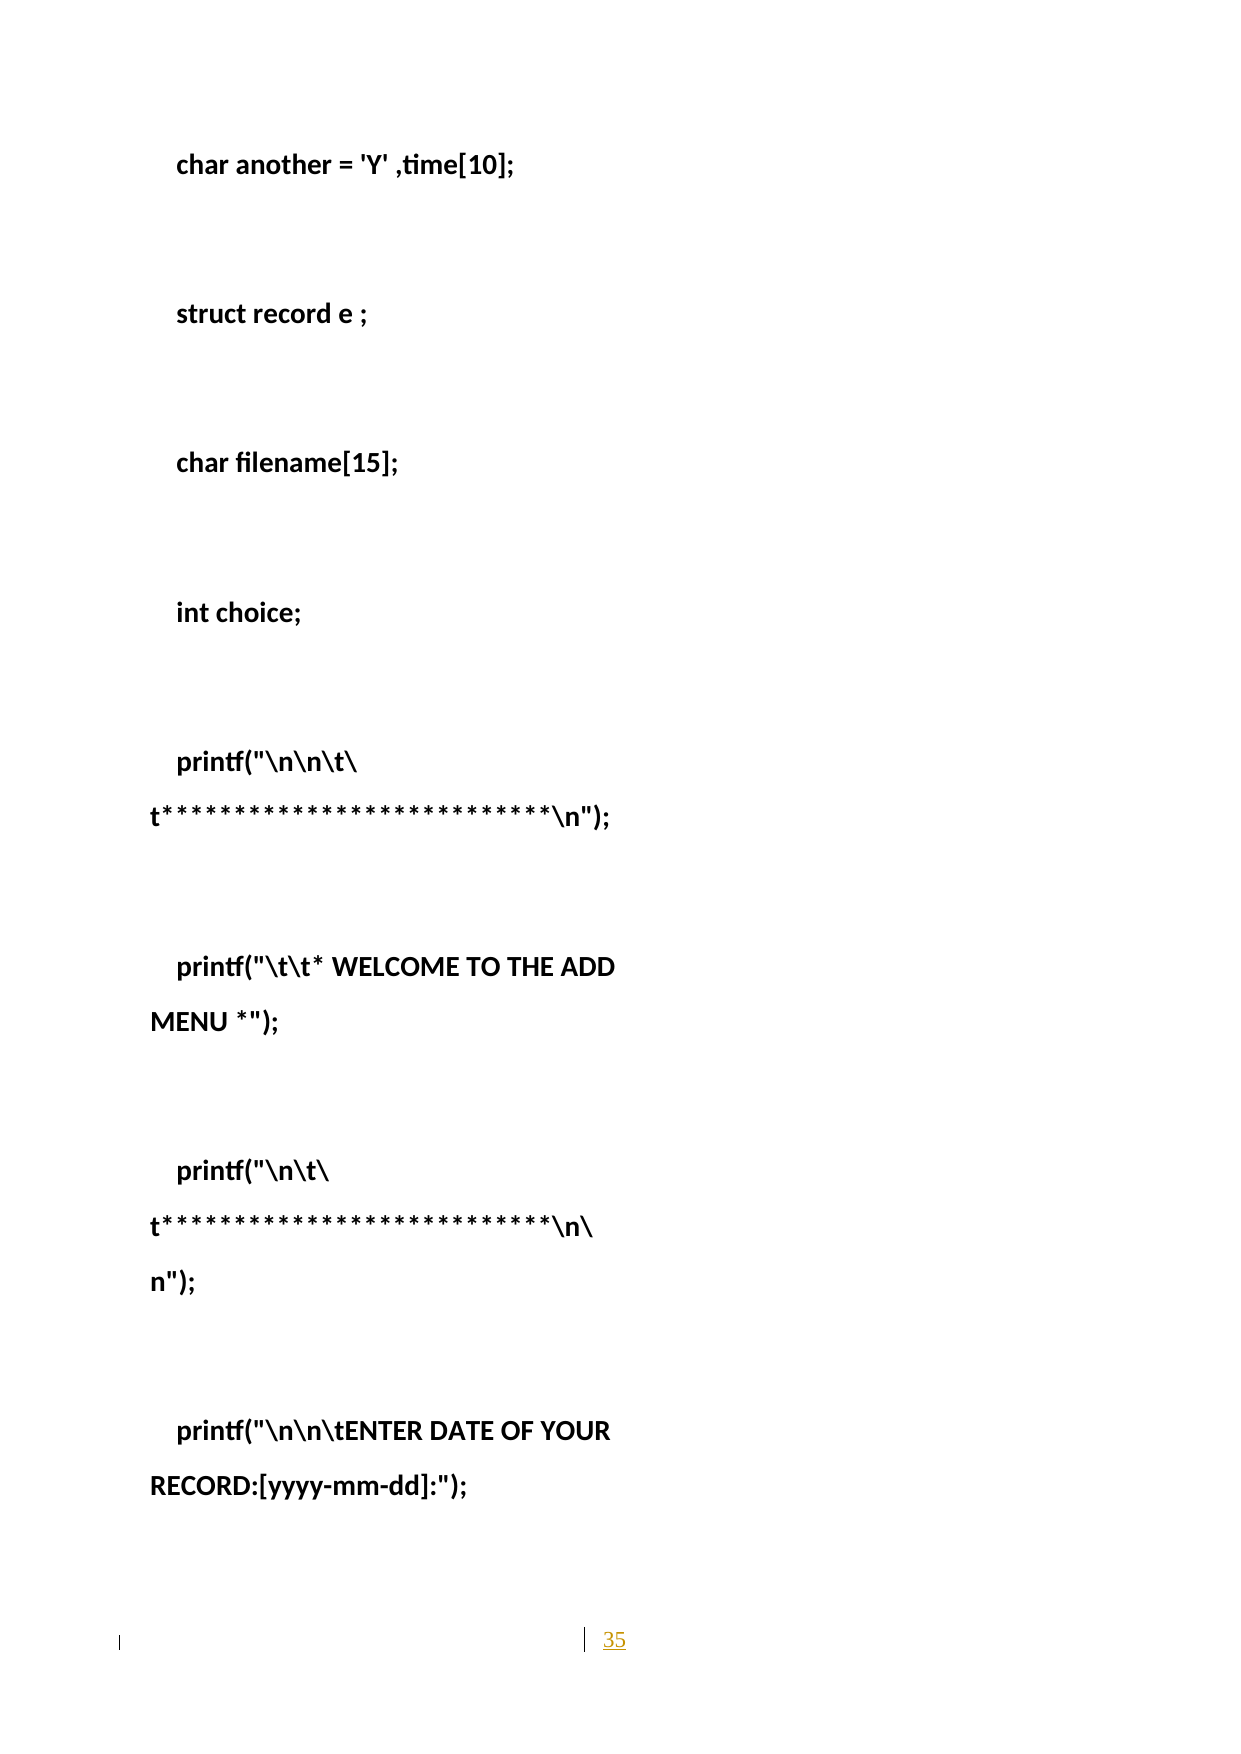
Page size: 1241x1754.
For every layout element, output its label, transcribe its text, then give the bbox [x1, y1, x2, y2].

text printf("\n\t\t***************************\n\n"); [150, 1152, 620, 1298]
text printf("\t\t* WELCOME TO THE ADD MENU *"); [150, 948, 620, 1039]
text struct record e ; [150, 295, 620, 331]
text int choice; [150, 594, 620, 629]
text printf("\n\n\tENTER DATE OF YOUR RECORD:[yyyy-mm-dd]:"); [150, 1412, 620, 1503]
text char filename[15]; [150, 444, 620, 480]
text char another = 'Y' ,time[10]; [150, 146, 620, 181]
text printf("\n\n\t\t***************************\n"); [150, 743, 620, 834]
